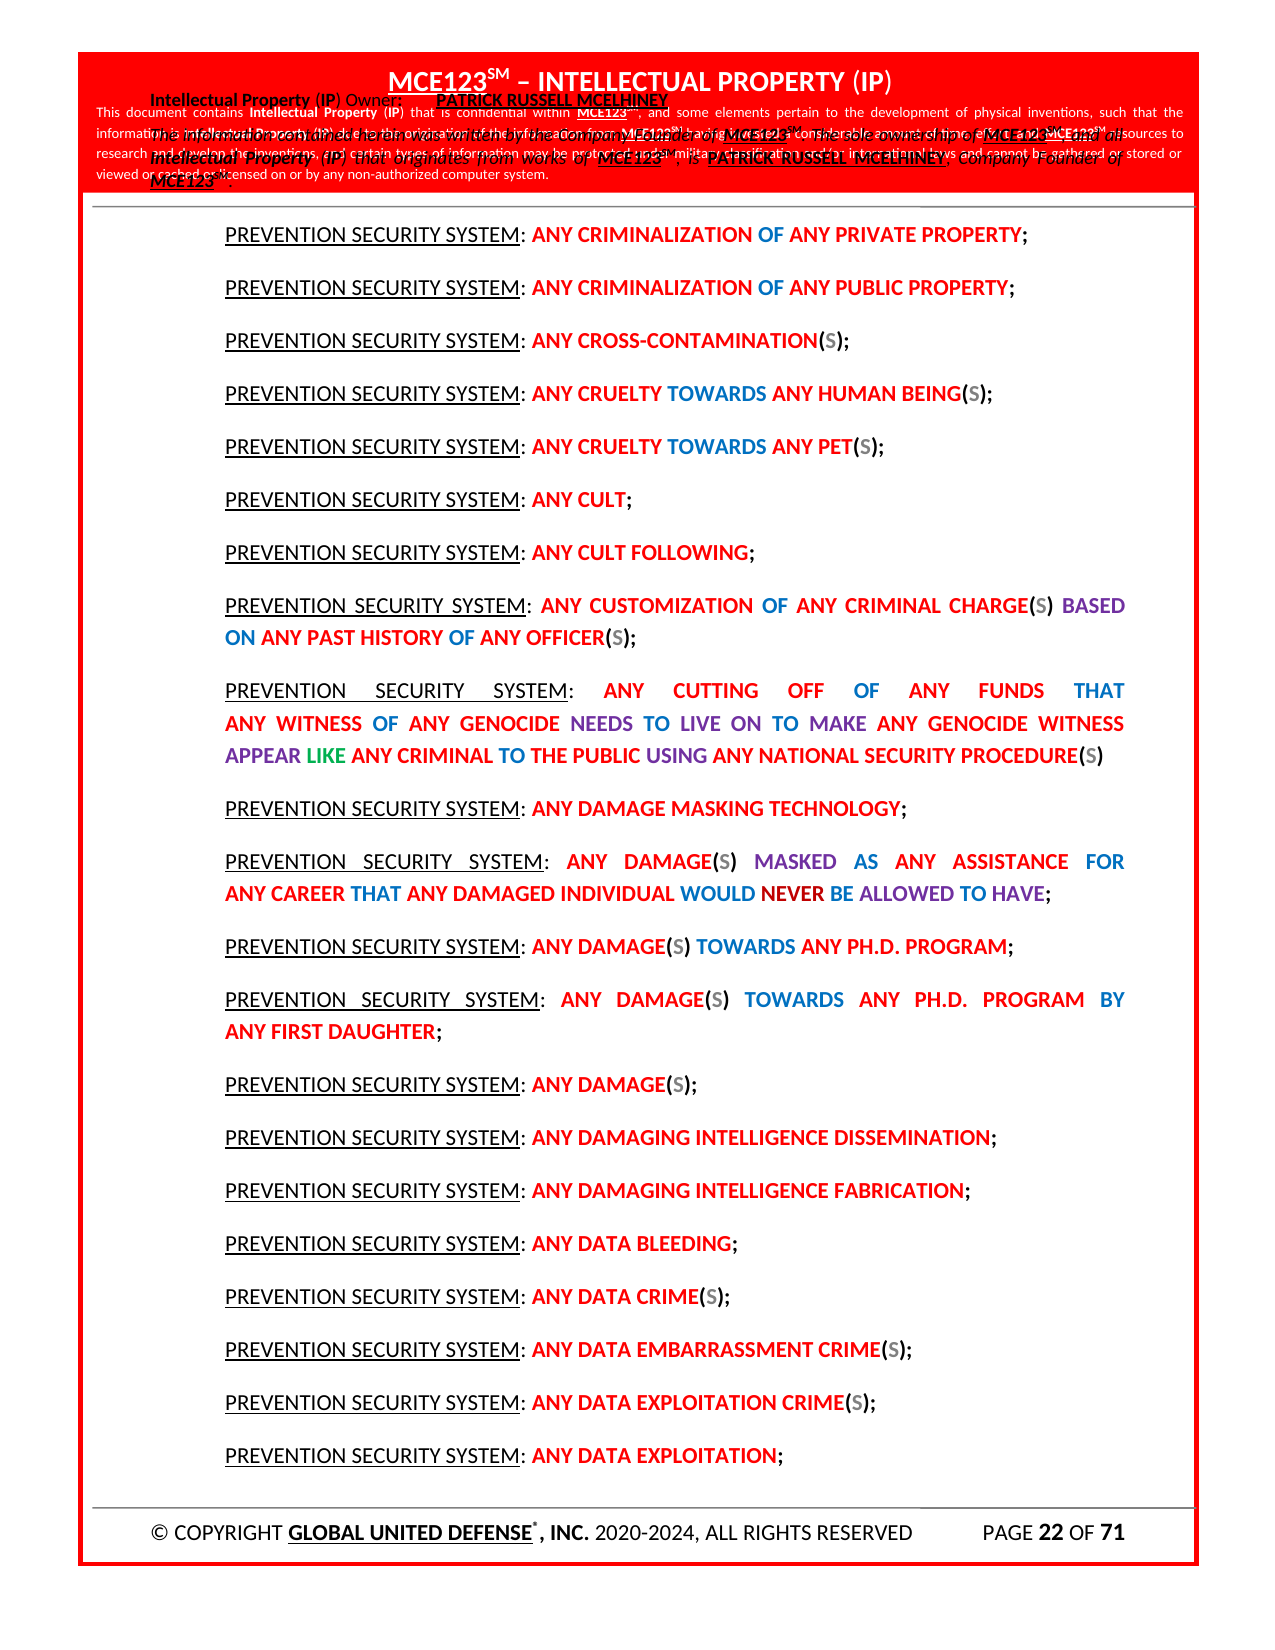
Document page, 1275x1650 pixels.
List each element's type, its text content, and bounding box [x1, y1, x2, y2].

text PREVENTION SECURITY SYSTEM: ANY CRUELTY TOWARDS ANY PET(S); [225, 432, 1125, 460]
text PREVENTION SECURITY SYSTEM: ANY DAMAGING INTELLIGENCE FABRICATION; [225, 1176, 1125, 1204]
text PREVENTION SECURITY SYSTEM: ANY DATA EMBARRASSMENT CRIME(S); [225, 1335, 1125, 1363]
text PREVENTION SECURITY SYSTEM: ANY CULT FOLLOWING; [225, 538, 1125, 566]
text PREVENTION SECURITY SYSTEM: ANY DAMAGE MASKING TECHNOLOGY; [225, 794, 1125, 822]
text PREVENTION SECURITY SYSTEM: ANY CRIMINALIZATION OF ANY PRIVATE PROPERTY; [225, 220, 1125, 248]
text PREVENTION SECURITY SYSTEM: ANY CRUELTY TOWARDS ANY HUMAN BEING(S); [225, 379, 1125, 407]
text PREVENTION SECURITY SYSTEM: ANY DATA EXPLOITATION; [225, 1441, 1125, 1469]
text PREVENTION SECURITY SYSTEM: ANY DAMAGE(S) TOWARDS ANY PH.D. PROGRAM BY ANY FIRST DAUGHTER; [225, 985, 1125, 1045]
text PREVENTION SECURITY SYSTEM: ANY CUSTOMIZATION OF ANY CRIMINAL CHARGE(S) BASED ON ANY PAST HISTORY OF ANY OFFICER(S); [225, 591, 1125, 651]
text PREVENTION SECURITY SYSTEM: ANY DATA CRIME(S); [225, 1282, 1125, 1310]
text PREVENTION SECURITY SYSTEM: ANY DATA EXPLOITATION CRIME(S); [225, 1388, 1125, 1416]
text PREVENTION SECURITY SYSTEM: ANY DAMAGING INTELLIGENCE DISSEMINATION; [225, 1123, 1125, 1151]
text PREVENTION SECURITY SYSTEM: ANY CROSS-CONTAMINATION(S); [225, 326, 1125, 354]
text PREVENTION SECURITY SYSTEM: ANY CULT; [225, 485, 1125, 513]
text PREVENTION SECURITY SYSTEM: ANY DAMAGE(S); [225, 1070, 1125, 1098]
text PREVENTION SECURITY SYSTEM: ANY DAMAGE(S) MASKED AS ANY ASSISTANCE FOR ANY CAREER THAT ANY DAMAGED INDIVIDUAL WOULD NEVER BE ALLOWED TO HAVE; [225, 847, 1125, 907]
text PREVENTION SECURITY SYSTEM: ANY DATA BLEEDING; [225, 1229, 1125, 1257]
text PREVENTION SECURITY SYSTEM: ANY DAMAGE(S) TOWARDS ANY PH.D. PROGRAM; [225, 932, 1125, 960]
text PREVENTION SECURITY SYSTEM: ANY CUTTING OFF OF ANY FUNDS THAT ANY WITNESS OF ANY GENOCIDE NEEDS TO LIVE ON TO MAKE ANY GENOCIDE WITNESS APPEAR LIKE ANY CRIMINAL TO THE PUBLIC USING ANY NATIONAL SECURITY PROCEDURE(S) [225, 676, 1125, 769]
text PREVENTION SECURITY SYSTEM: ANY CRIMINALIZATION OF ANY PUBLIC PROPERTY; [225, 273, 1125, 301]
